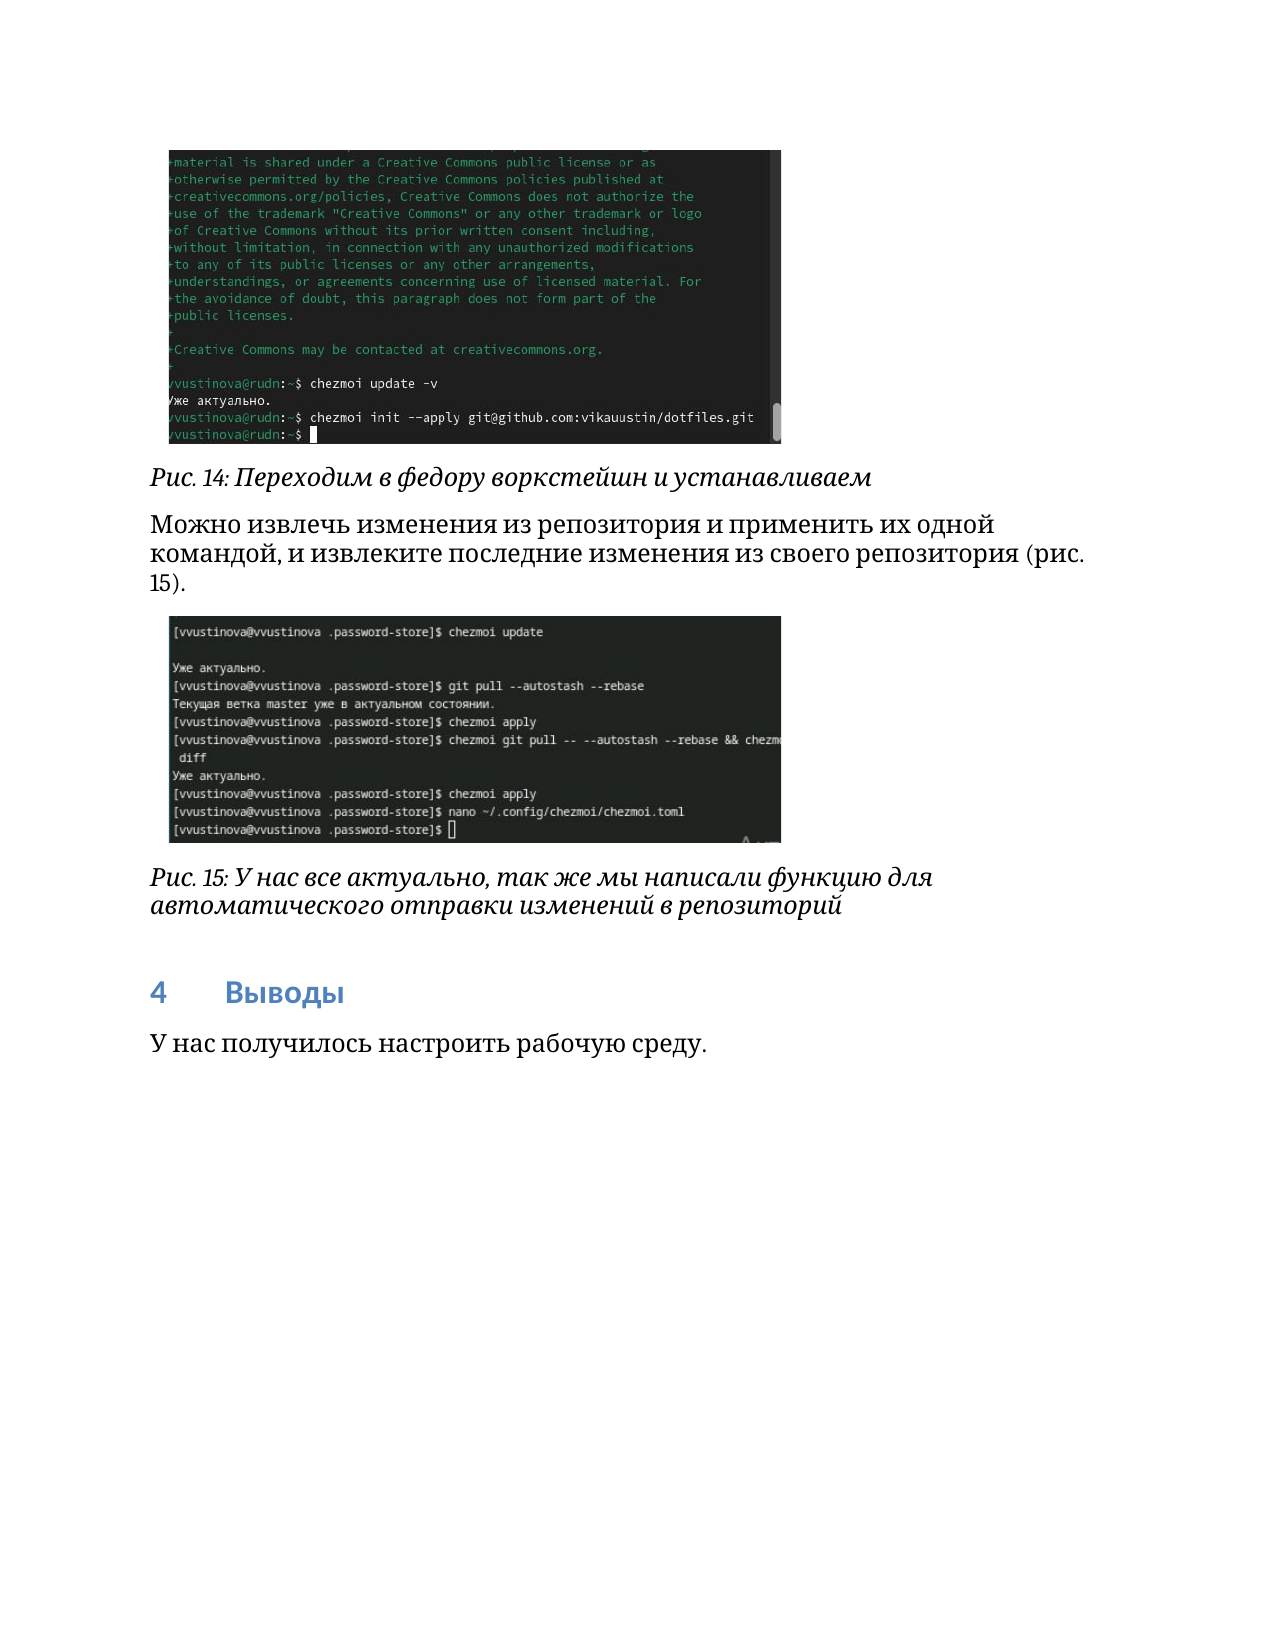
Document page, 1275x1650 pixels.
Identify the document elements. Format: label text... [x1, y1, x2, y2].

text У нас получилось настроить рабочую среду. [150, 1030, 1125, 1059]
text Рис. 14: Переходим в федору воркстейшн и устанавливаем [150, 464, 1125, 493]
picture [168, 616, 782, 843]
text Рис. 15: У нас все актуально, так же мы написали функцию для автоматического отправки изменений в репозиторий [150, 863, 1125, 921]
subtitle 4 Выводы [150, 971, 1125, 1012]
picture [168, 150, 782, 444]
text Можно извлечь изменения из репозитория и применить их одной командой, и извлеките последние изменения из своего репозитория (рис. 15). [150, 511, 1125, 598]
